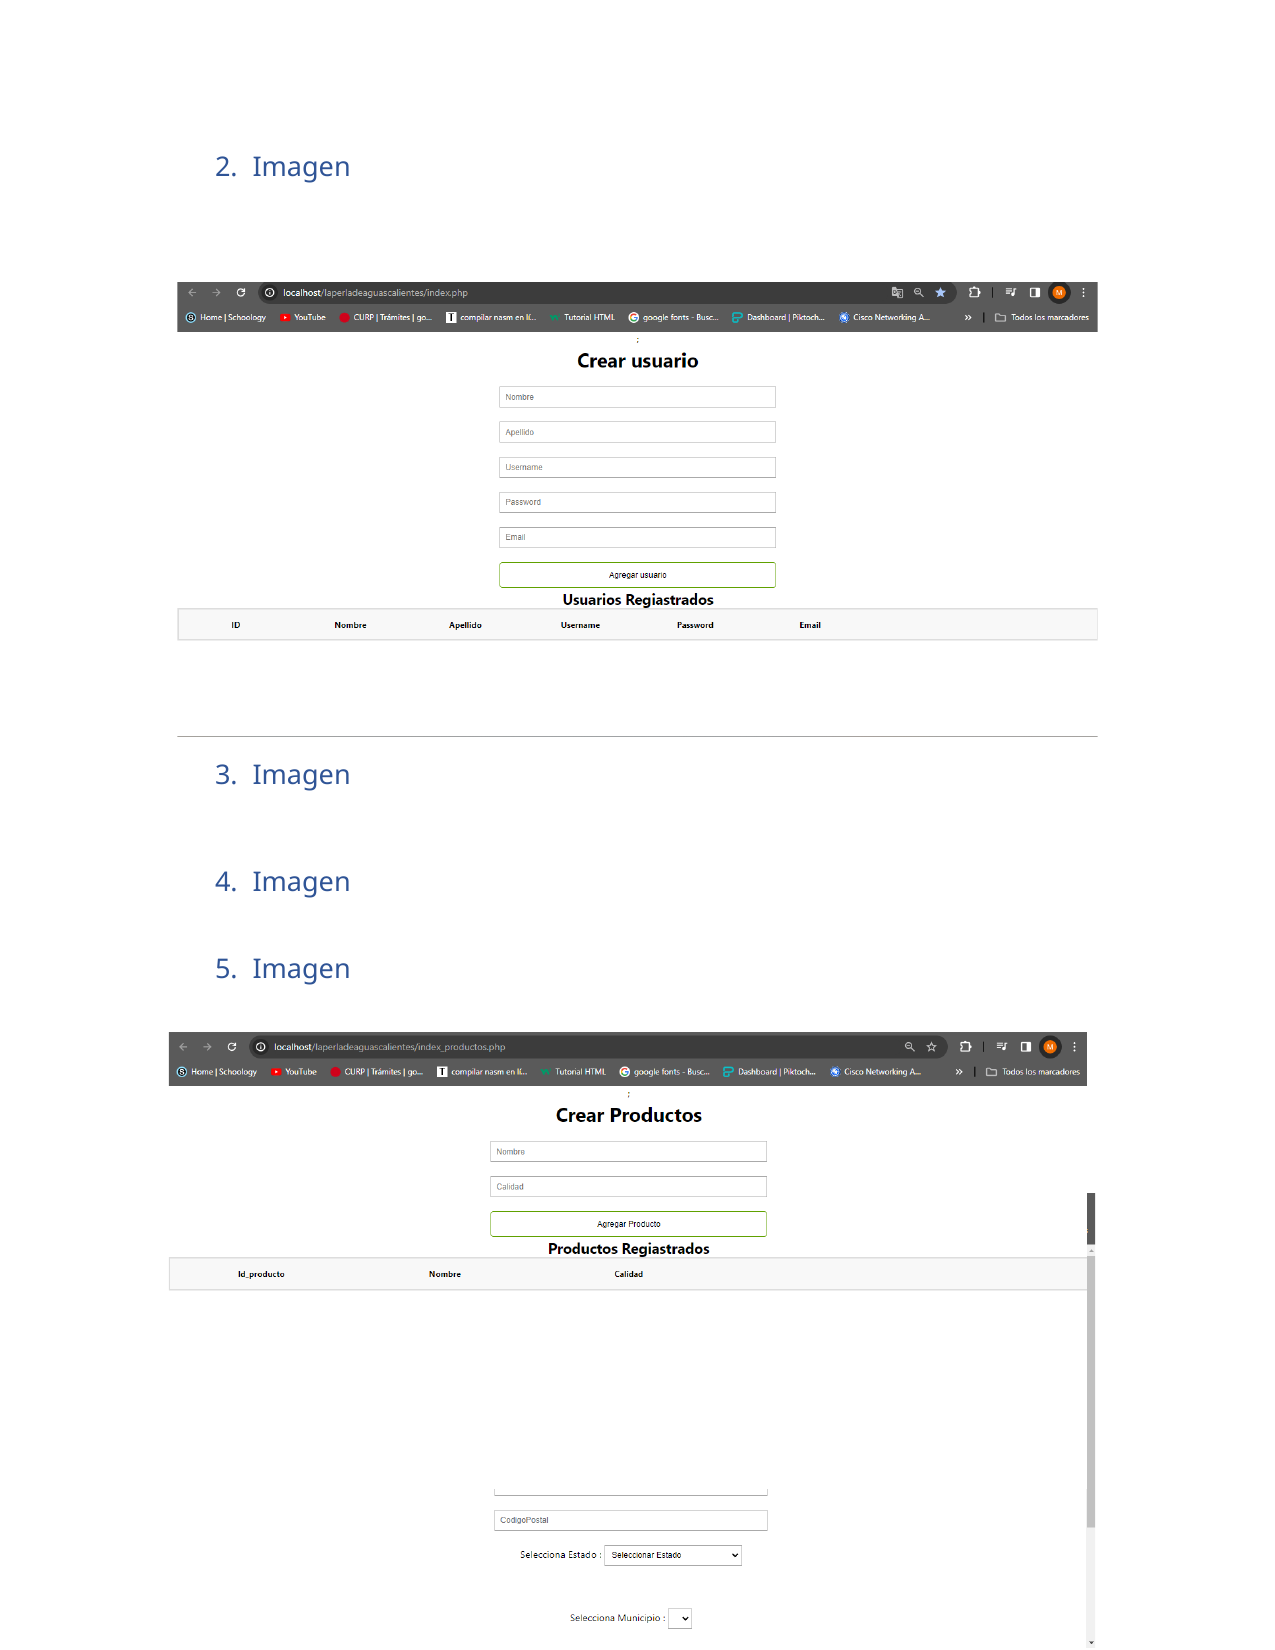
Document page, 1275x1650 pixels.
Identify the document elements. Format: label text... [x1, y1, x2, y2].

subtitle Imagen [215, 949, 1098, 986]
picture [177, 282, 1098, 737]
subtitle Imagen [215, 148, 1098, 184]
subtitle Imagen [215, 755, 1098, 792]
subtitle Imagen [215, 862, 1098, 899]
picture [168, 1032, 1094, 1647]
